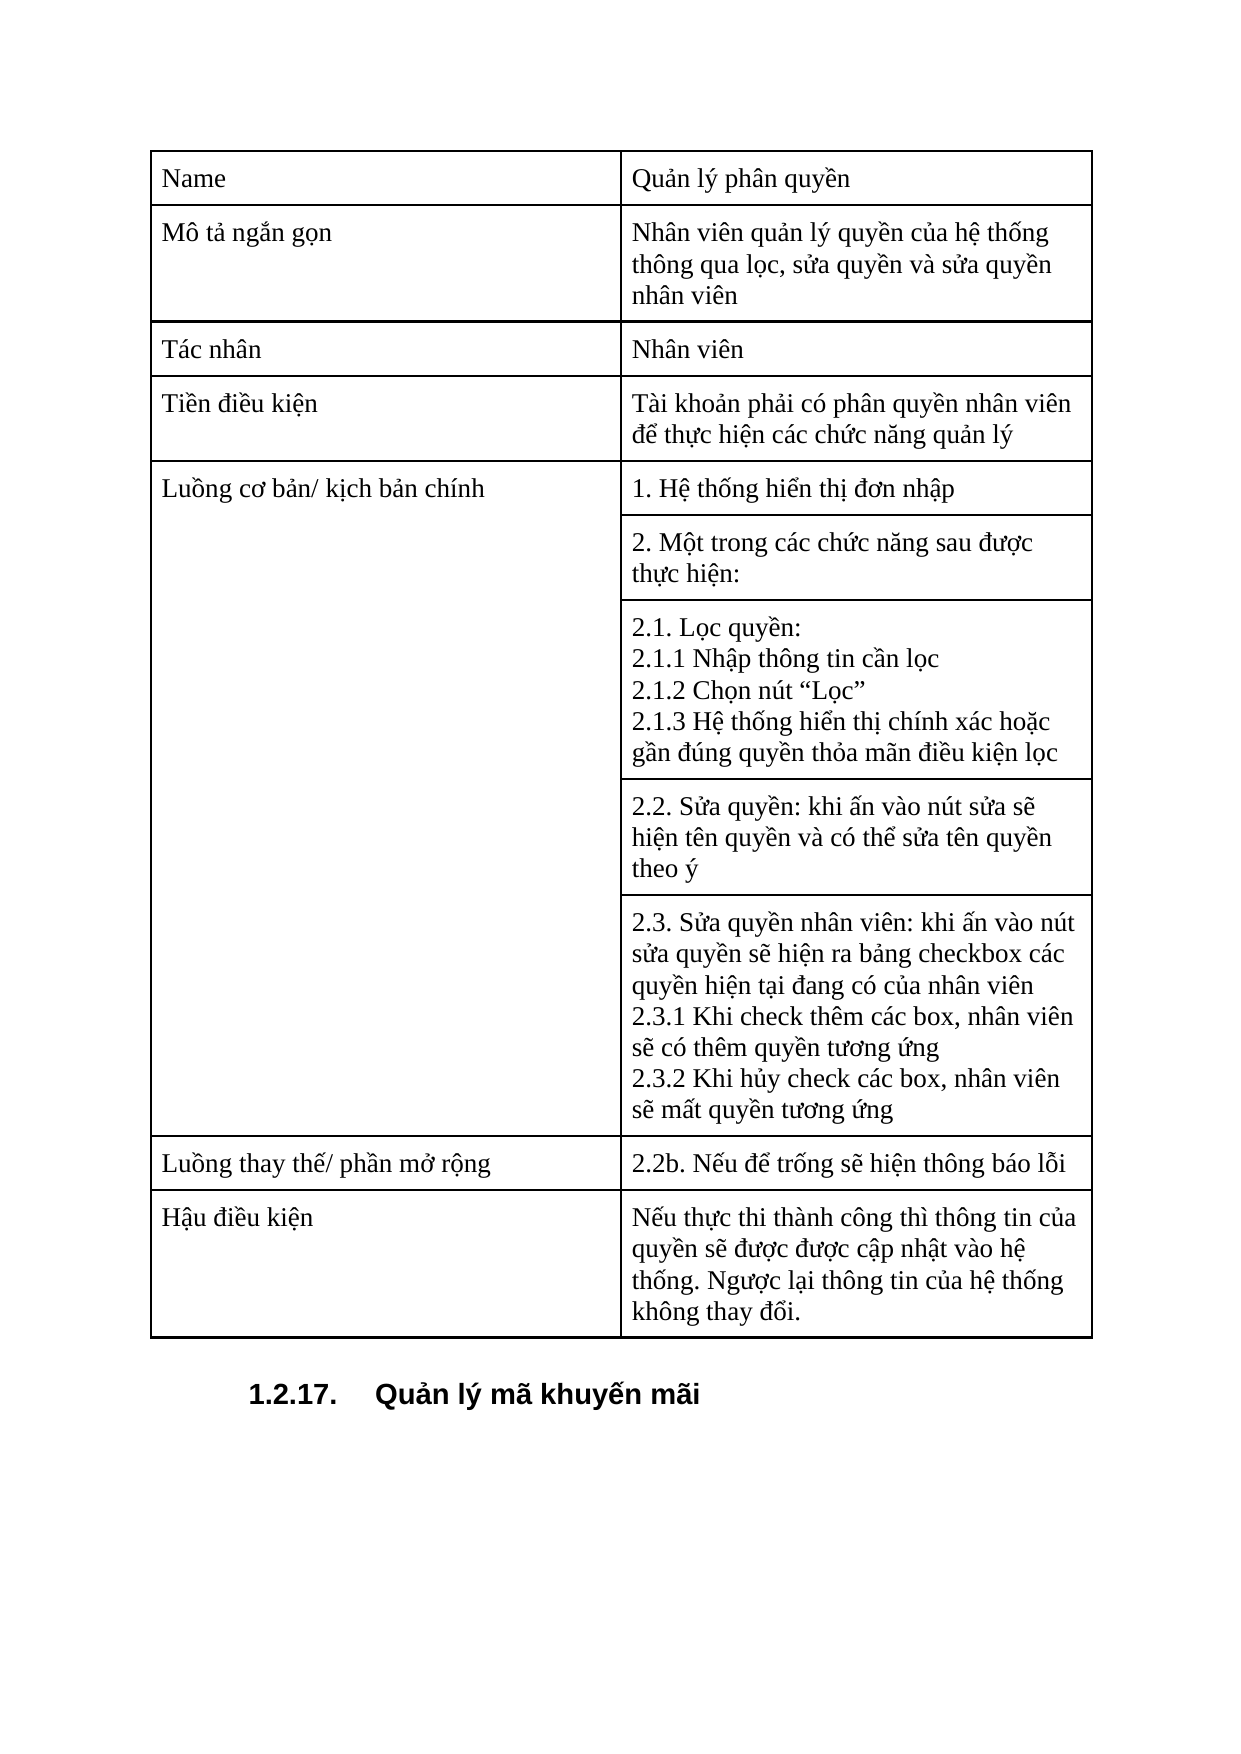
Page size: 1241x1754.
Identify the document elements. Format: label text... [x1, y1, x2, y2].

table_cell 2. Một trong các chức năng sau được thực hiện: [622, 516, 1091, 599]
table_cell Luồng thay thế/ phần mở rộng [152, 1137, 620, 1189]
table_cell Mô tả ngắn gọn [152, 206, 620, 320]
table_cell Luồng cơ bản/ kịch bản chính [152, 462, 620, 1135]
table_cell Name [152, 152, 620, 204]
table_cell Hậu điều kiện [152, 1191, 620, 1336]
table_cell 1. Hệ thống hiển thị đơn nhập [622, 462, 1091, 514]
table_cell Tiền điều kiện [152, 377, 620, 460]
table_cell Nếu thực thi thành công thì thông tin của quyền sẽ được được cập nhật vào hệ thống. Ngược lại thông tin của hệ thống không thay đổi. [622, 1191, 1091, 1336]
table_cell 2.1. Lọc quyền: 2.1.1 Nhập thông tin cần lọc 2.1.2 Chọn nút “Lọc” 2.1.3 Hệ thống hiển thị chính xác hoặc gần đúng quyền thỏa mãn điều kiện lọc [622, 601, 1091, 778]
table_cell Nhân viên quản lý quyền của hệ thống thông qua lọc, sửa quyền và sửa quyền nhân viên [622, 206, 1091, 320]
list Quản lý mã khuyến mãi [337, 1377, 1090, 1411]
table_cell Tác nhân [152, 323, 620, 374]
table_cell 2.2. Sửa quyền: khi ấn vào nút sửa sẽ hiện tên quyền và có thể sửa tên quyền theo ý [622, 780, 1091, 894]
table_cell 2.2b. Nếu để trống sẽ hiện thông báo lỗi [622, 1137, 1091, 1189]
table_cell Tài khoản phải có phân quyền nhân viên để thực hiện các chức năng quản lý [622, 377, 1091, 460]
table_cell 2.3. Sửa quyền nhân viên: khi ấn vào nút sửa quyền sẽ hiện ra bảng checkbox các quyền hiện tại đang có của nhân viên 2.3.1 Khi check thêm các box, nhân viên sẽ có thêm quyền tương ứng 2.3.2 Khi hủy check các box, nhân viên sẽ mất quyền tương ứng [622, 896, 1091, 1135]
table_cell Nhân viên [622, 323, 1091, 374]
table_cell Quản lý phân quyền [622, 152, 1091, 204]
